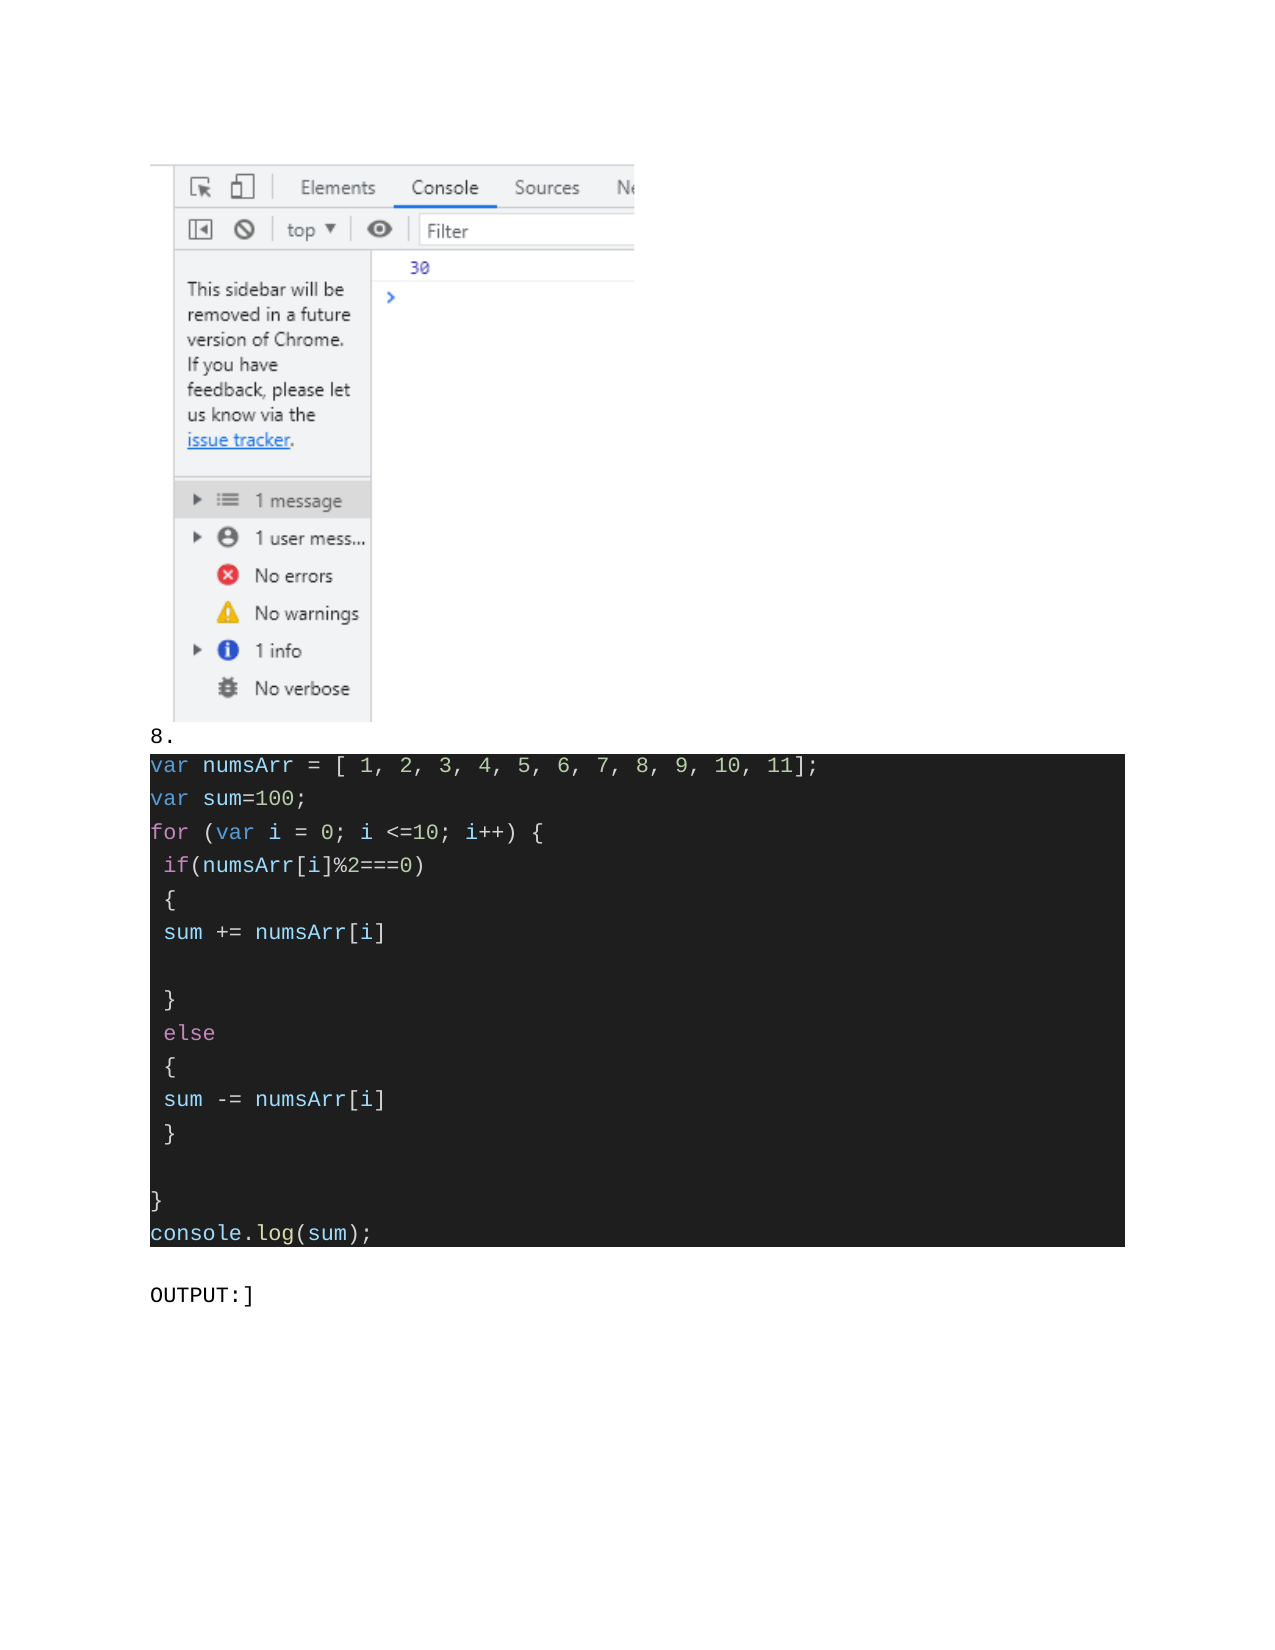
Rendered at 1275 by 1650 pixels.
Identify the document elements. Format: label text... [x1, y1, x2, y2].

text OUTPUT:] [150, 1284, 1125, 1309]
text { [150, 888, 1125, 913]
text } [150, 988, 1125, 1013]
picture [150, 150, 635, 722]
text } [150, 1189, 1125, 1214]
text sum += numsArr[i] [150, 921, 1125, 946]
text var numsArr = [ 1, 2, 3, 4, 5, 6, 7, 8, 9, 10, 11]; [150, 754, 1125, 779]
text if(numsArr[i]%2===0) [150, 854, 1125, 879]
text var sum=100; [150, 788, 1125, 812]
text for (var i = 0; i <=10; i++) { [150, 821, 1125, 846]
text sum -= numsArr[i] [150, 1088, 1125, 1113]
text 8. [150, 726, 1125, 751]
text } [150, 1122, 1125, 1147]
text console.log(sum); [150, 1222, 1125, 1247]
text else [150, 1022, 1125, 1046]
text { [150, 1055, 1125, 1080]
